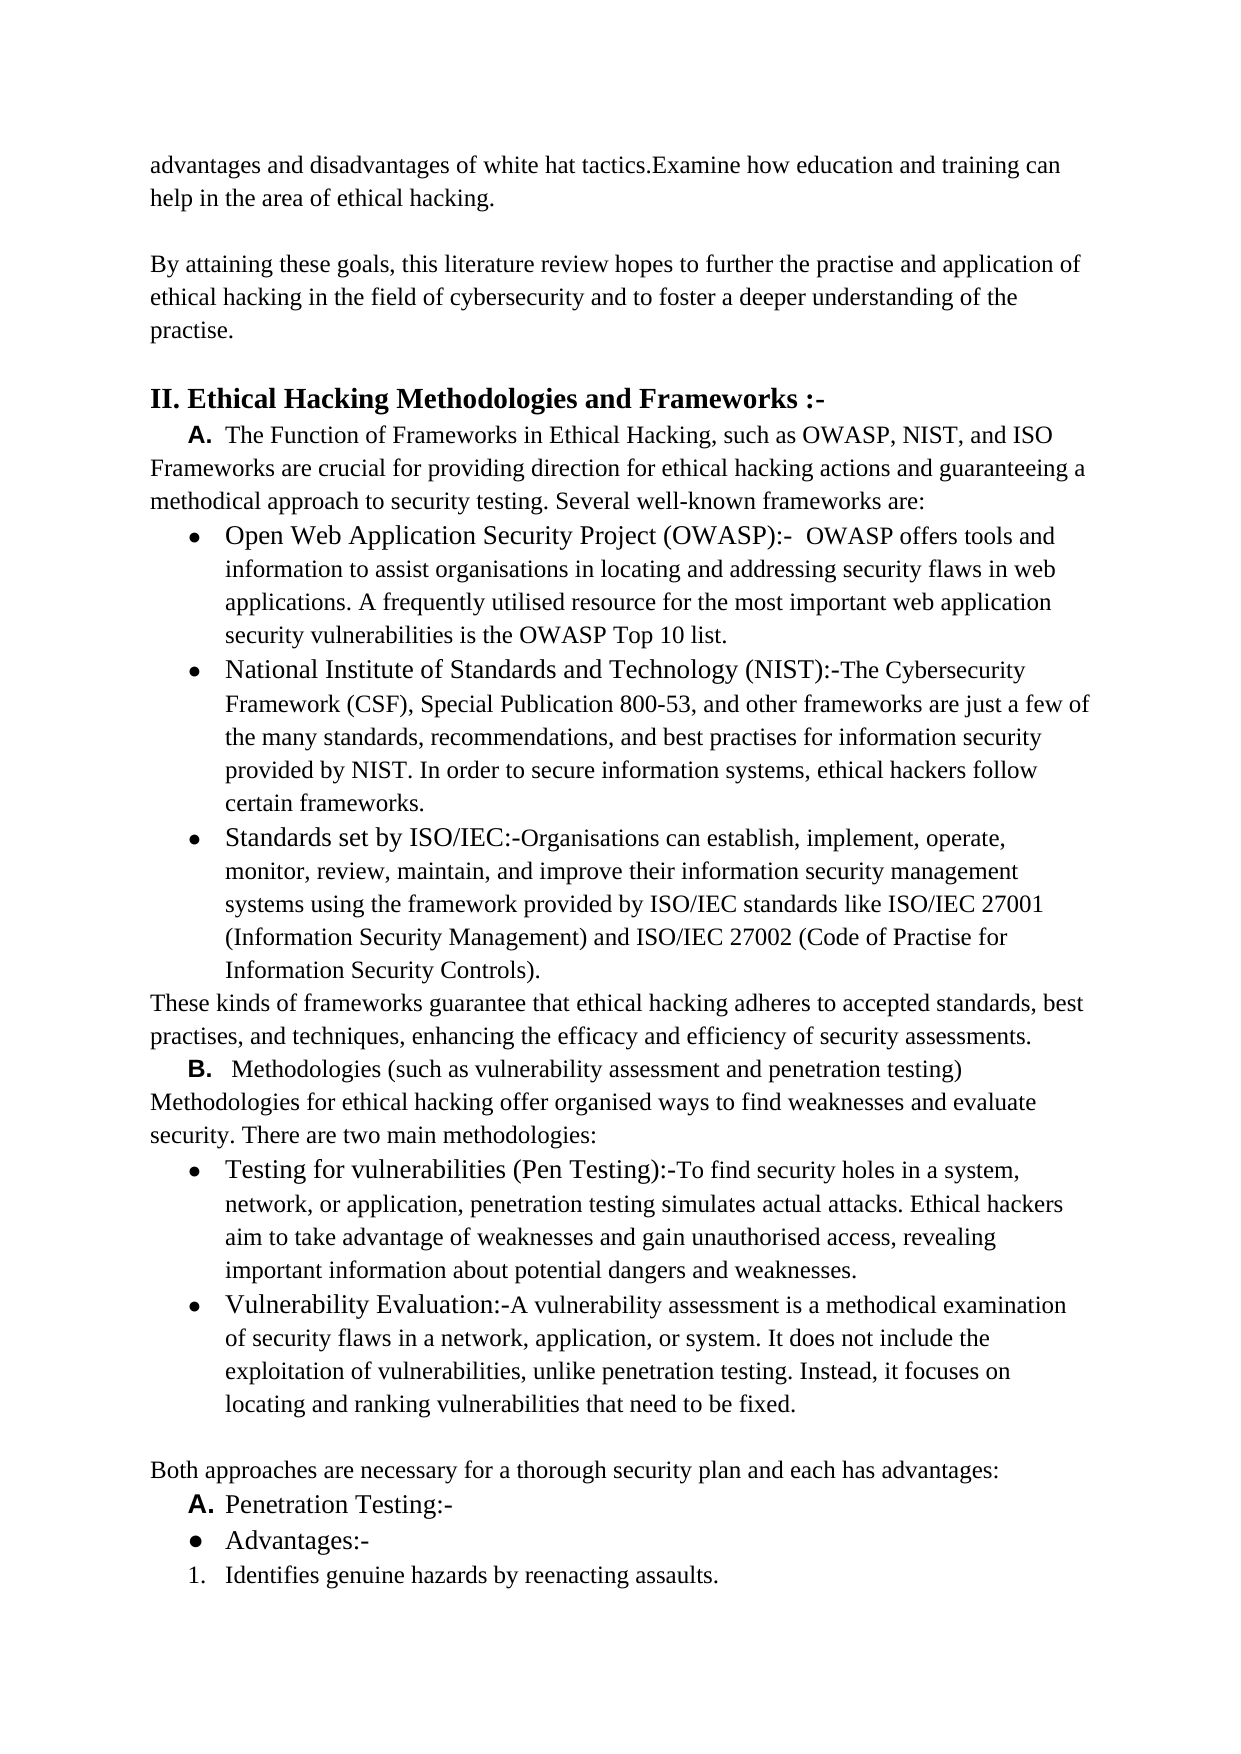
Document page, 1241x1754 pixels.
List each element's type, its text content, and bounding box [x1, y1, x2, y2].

text These kinds of frameworks guarantee that ethical hacking adheres to accepted standards, best practises, and techniques, enhancing the efficacy and efficiency of security assessments. [150, 988, 1090, 1050]
list Open Web Application Security Project (OWASP):- OWASP offers tools and information to assist organisations in locating and addressing security flaws in web applications. A frequently utilised resource for the most important web application security vulnerabilities is the OWASP Top 10 list. [187, 519, 1090, 649]
text Methodologies for ethical hacking offer organised ways to find weaknesses and evaluate security. There are two main methodologies: [150, 1087, 1090, 1149]
list Advantages:- [187, 1524, 1090, 1556]
list Penetration Testing:- [187, 1488, 1090, 1520]
text By attaining these goals, this literature review hopes to further the practise and application of ethical hacking in the field of cybersecurity and to foster a deeper understanding of the practise. [150, 249, 1090, 344]
text Frameworks are crucial for providing direction for ethical hacking actions and guaranteeing a methodical approach to security testing. Several well-known frameworks are: [150, 453, 1090, 514]
list Standards set by ISO/IEC:-Organisations can establish, implement, operate, monitor, review, maintain, and improve their information security management systems using the framework provided by ISO/IEC standards like ISO/IEC 27001 (Information Security Management) and ISO/IEC 27002 (Code of Practise for Information Security Controls). [187, 821, 1090, 984]
list Methodologies (such as vulnerability assessment and penetration testing) [187, 1054, 1090, 1083]
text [150, 150, 1090, 212]
list The Function of Frameworks in Ethical Hacking, such as OWASP, NIST, and ISO [187, 420, 1090, 448]
list National Institute of Standards and Technology (NIST):-The Cybersecurity Framework (CSF), Special Publication 800-53, and other frameworks are just a few of the many standards, recommendations, and best practises for information security provided by NIST. In order to secure information systems, ethical hackers follow certain frameworks. [187, 653, 1090, 817]
list Testing for vulnerabilities (Pen Testing):-To find security holes in a system, network, or application, penetration testing simulates actual attacks. Ethical hackers aim to take advantage of weaknesses and gain unauthorised access, revealing important information about potential dangers and weaknesses. [187, 1153, 1090, 1284]
text II. Ethical Hacking Methodologies and Frameworks :- [150, 381, 1090, 415]
list Vulnerability Evaluation:-A vulnerability assessment is a methodical examination of security flaws in a network, application, or system. It does not include the exploitation of vulnerabilities, unlike penetration testing. Instead, it focuses on locating and ranking vulnerabilities that need to be fixed. [187, 1288, 1090, 1418]
text Both approaches are necessary for a thorough security plan and each has advantages: [150, 1456, 1090, 1484]
list Identifies genuine hazards by reenacting assaults. [187, 1560, 1090, 1589]
